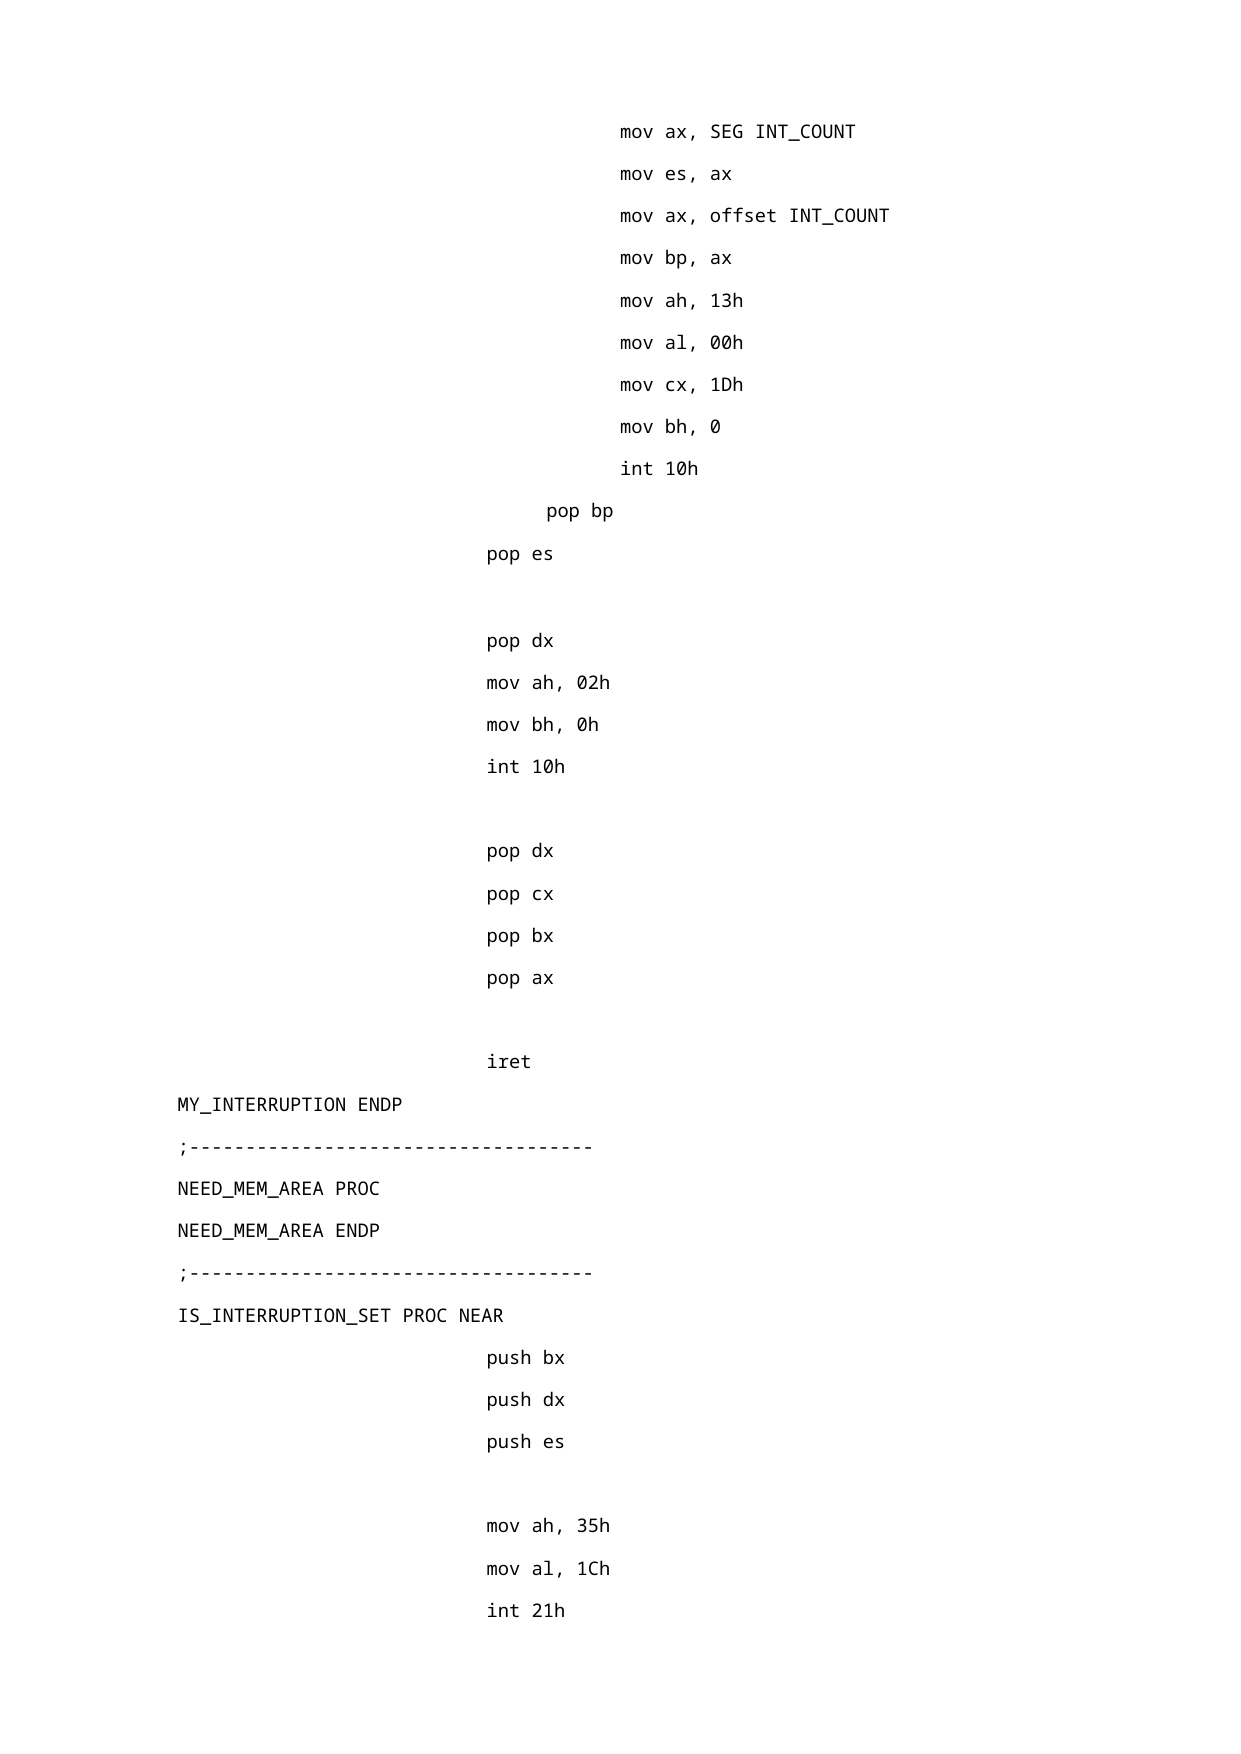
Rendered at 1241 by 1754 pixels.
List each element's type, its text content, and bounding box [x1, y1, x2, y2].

text push bx [177, 1344, 1152, 1369]
text mov cx, 1Dh [177, 371, 1152, 397]
text mov ah, 02h [177, 669, 1152, 694]
text pop bp [177, 498, 1152, 523]
text mov bh, 0 [177, 413, 1152, 439]
text MY_INTERRUPTION ENDP [177, 1091, 1152, 1116]
text pop bx [177, 922, 1152, 948]
text int 10h [177, 753, 1152, 779]
text mov es, ax [177, 160, 1152, 186]
text mov ax, SEG INT_COUNT [177, 118, 1152, 144]
text push es [177, 1428, 1152, 1454]
text push dx [177, 1386, 1152, 1412]
text mov bp, ax [177, 245, 1152, 270]
text NEED_MEM_AREA PROC [177, 1175, 1152, 1201]
text int 21h [177, 1597, 1152, 1623]
text mov al, 1Ch [177, 1555, 1152, 1581]
text IS_INTERRUPTION_SET PROC NEAR [177, 1302, 1152, 1327]
text NEED_MEM_AREA ENDP [177, 1217, 1152, 1243]
text ;------------------------------------ [177, 1260, 1152, 1285]
text ;------------------------------------ [177, 1133, 1152, 1159]
text mov ah, 13h [177, 287, 1152, 312]
text pop dx [177, 627, 1152, 652]
text mov bh, 0h [177, 711, 1152, 737]
text pop es [177, 540, 1152, 566]
text mov al, 00h [177, 329, 1152, 354]
text iret [177, 1049, 1152, 1074]
text mov ah, 35h [177, 1513, 1152, 1538]
text mov ax, offset INT_COUNT [177, 202, 1152, 228]
text pop dx [177, 838, 1152, 863]
text pop ax [177, 964, 1152, 990]
text pop cx [177, 880, 1152, 906]
text int 10h [177, 456, 1152, 481]
